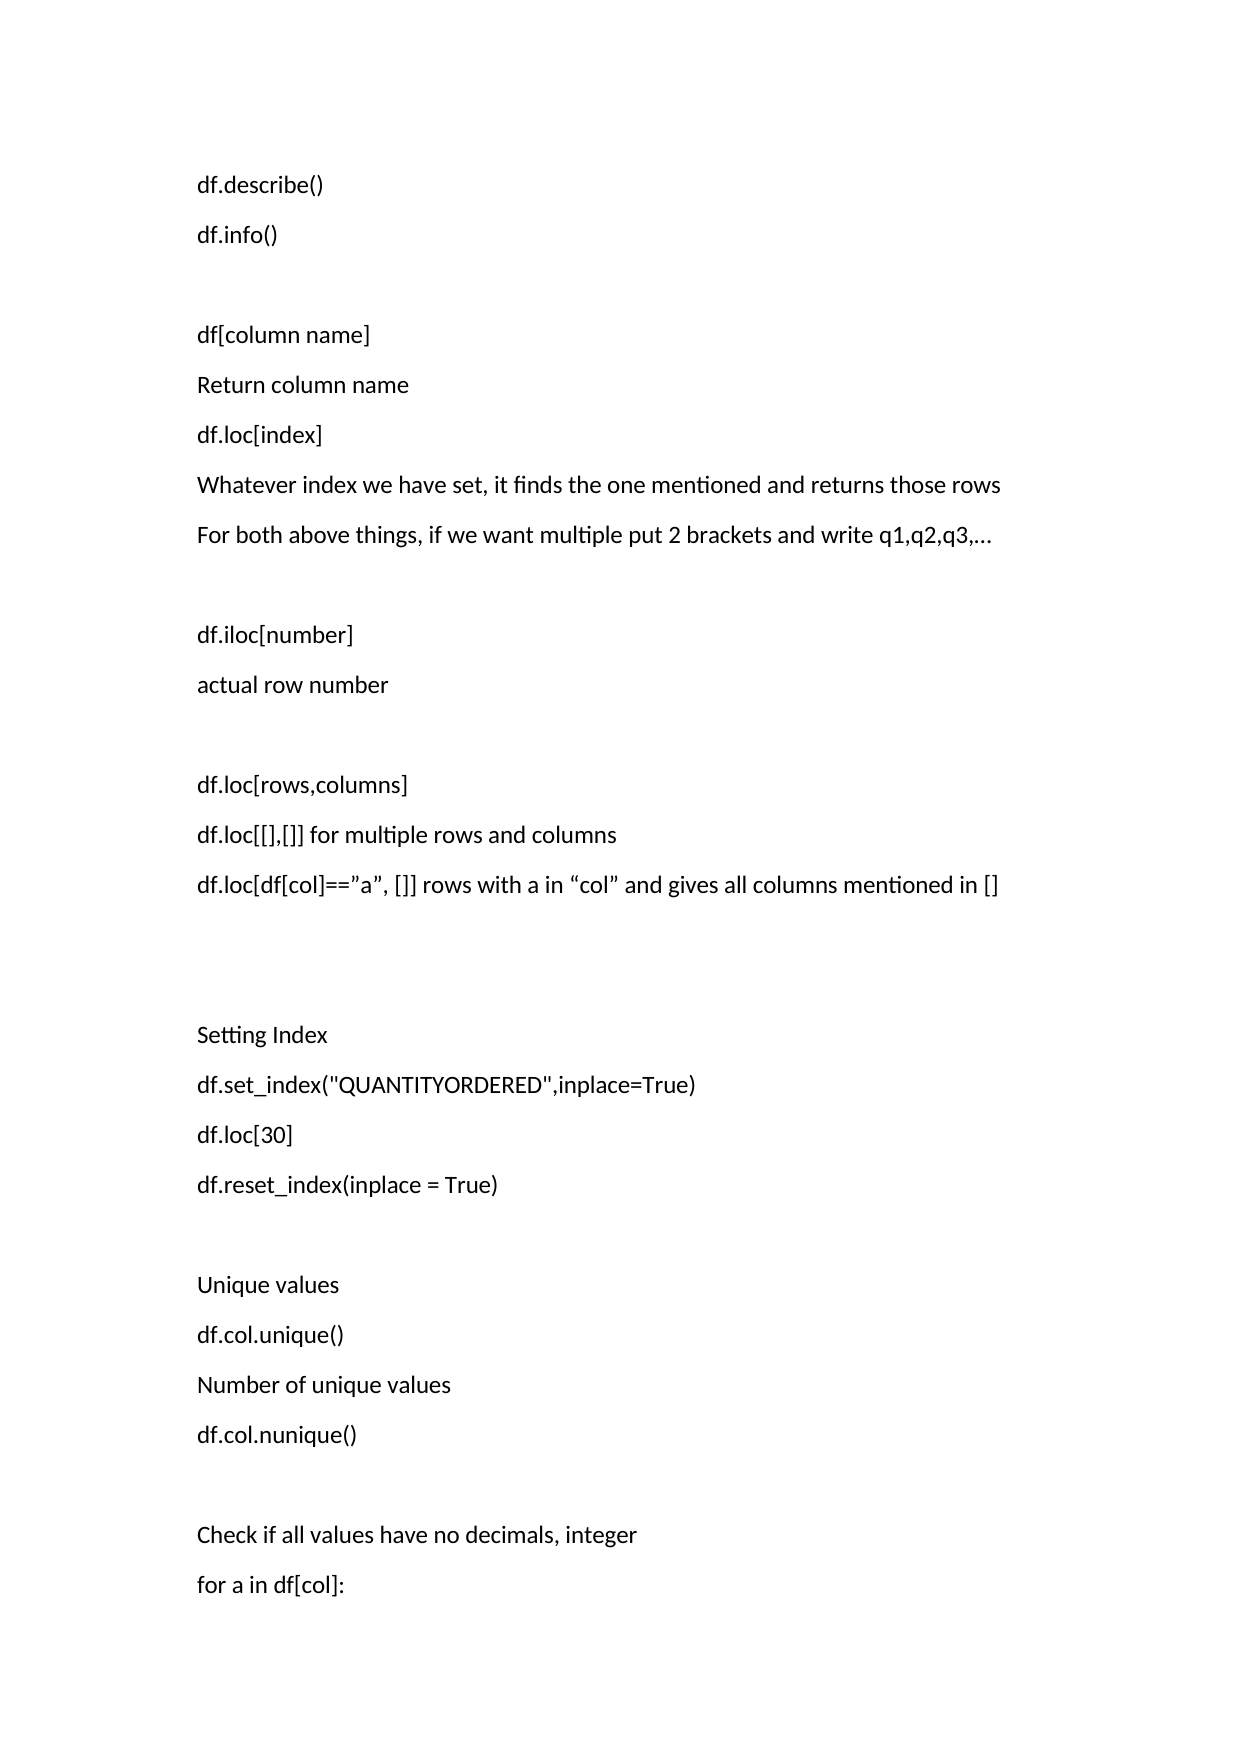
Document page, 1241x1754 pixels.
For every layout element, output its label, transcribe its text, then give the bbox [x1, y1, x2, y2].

text actual row number [197, 650, 1090, 700]
text For both above things, if we want multiple put 2 brackets and write q1,q2,q3,… [197, 500, 1090, 550]
text df[column name] [197, 300, 1090, 350]
text Check if all values have no decimals, integer [197, 1500, 1090, 1550]
text df.set_index("QUANTITYORDERED",inplace=True) [197, 1050, 1090, 1100]
text df.describe() [197, 150, 1090, 200]
text Return column name [197, 350, 1090, 400]
text df.info() [197, 200, 1090, 250]
text df.loc[30] [197, 1100, 1090, 1150]
text Number of unique values [197, 1350, 1090, 1400]
text Unique values [197, 1250, 1090, 1300]
text df.loc[df[col]==”a”, []] rows with a in “col” and gives all columns mentioned in [] [197, 850, 1090, 900]
text df.reset_index(inplace = True) [197, 1150, 1090, 1200]
text Setting Index [197, 1000, 1090, 1050]
text df.loc[[],[]] for multiple rows and columns [197, 800, 1090, 850]
text df.col.nunique() [197, 1400, 1090, 1450]
text df.iloc[number] [197, 600, 1090, 650]
text df.loc[rows,columns] [197, 750, 1090, 800]
text Whatever index we have set, it finds the one mentioned and returns those rows [197, 450, 1090, 500]
text for a in df[col]: [197, 1550, 1090, 1600]
text df.loc[index] [197, 400, 1090, 450]
text df.col.unique() [197, 1300, 1090, 1350]
